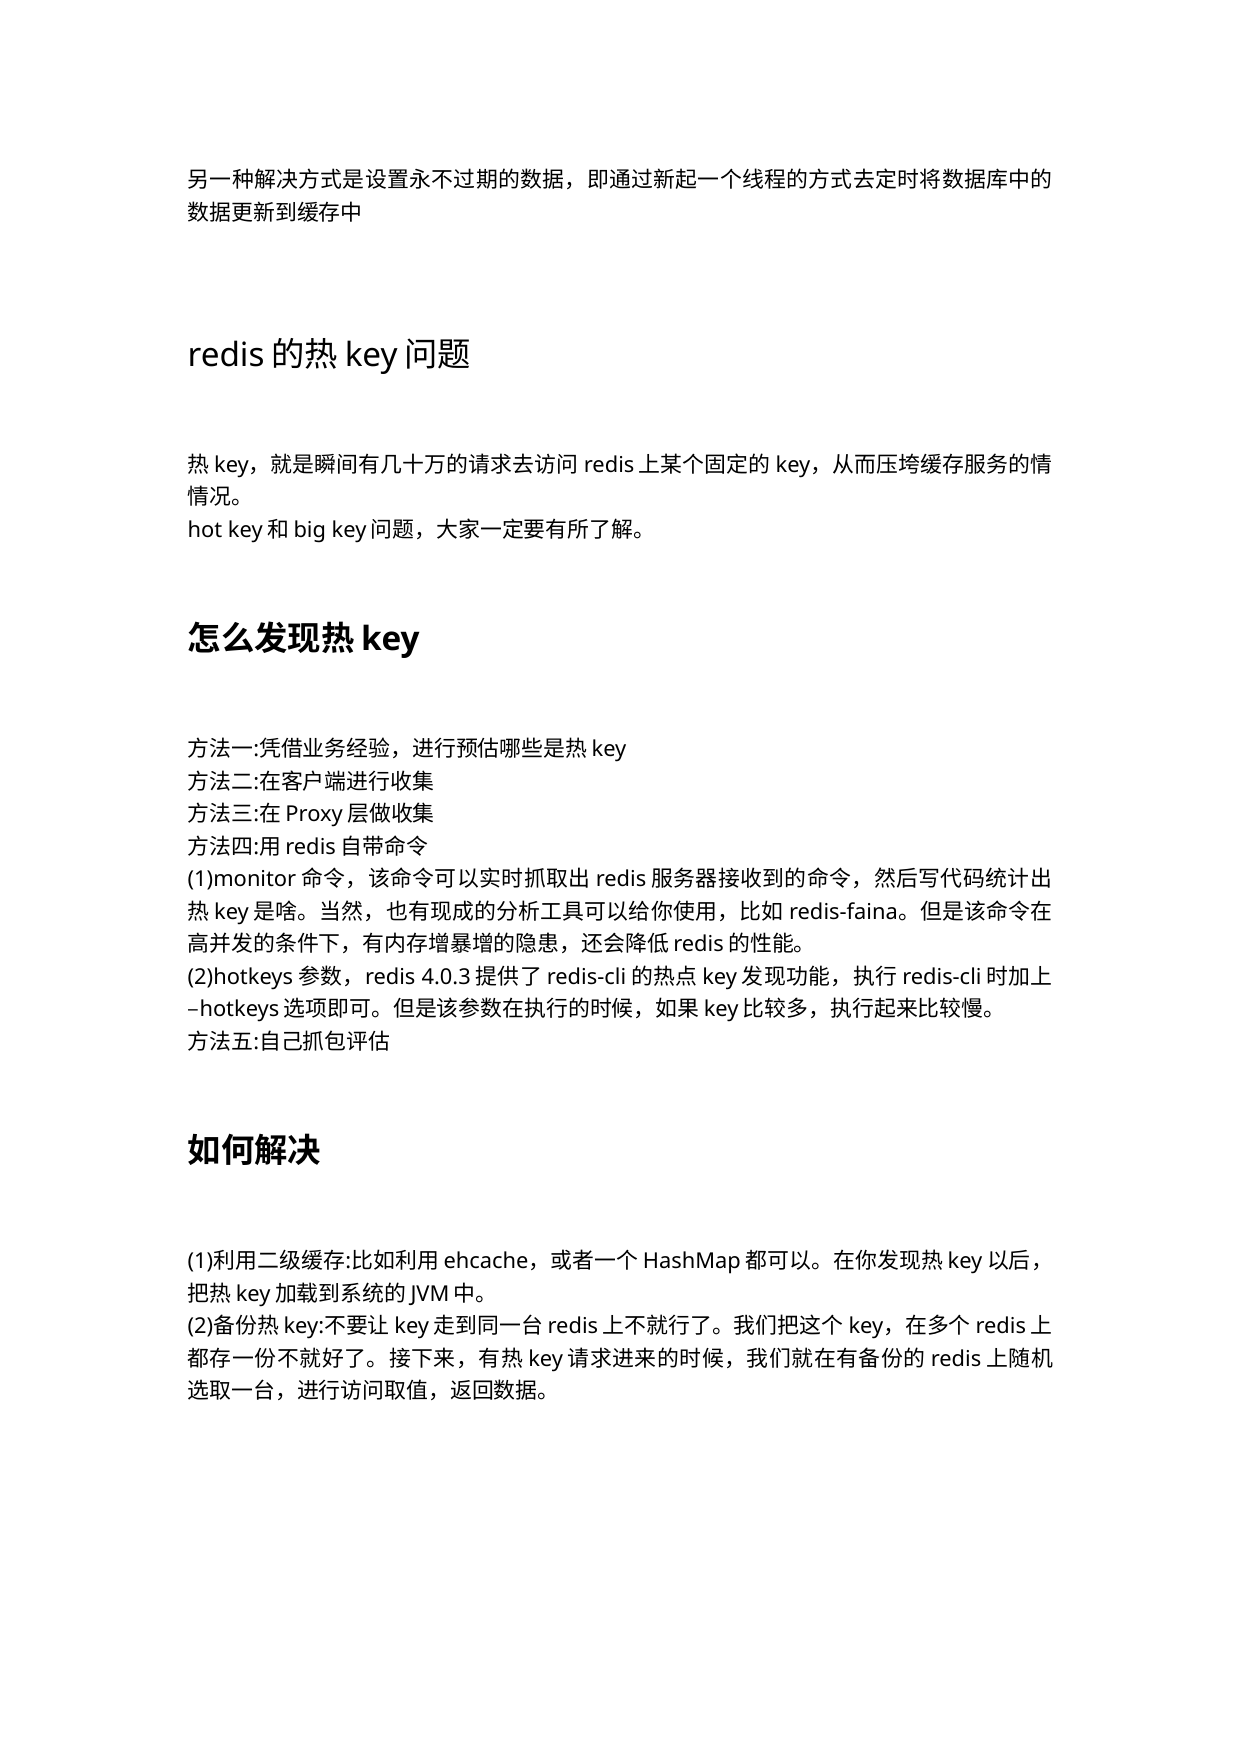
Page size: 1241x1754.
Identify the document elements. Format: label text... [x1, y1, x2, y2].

text (1)利用二级缓存:比如利用ehcache，或者一个HashMap都可以。在你发现热key以后，把热key加载到系统的JVM中。 [187, 1243, 1053, 1308]
text (2)备份热key:不要让key走到同一台redis上不就行了。我们把这个key，在多个redis上都存一份不就好了。接下来，有热key请求进来的时候，我们就在有备份的redis上随机选取一台，进行访问取值，返回数据。 [187, 1308, 1053, 1405]
text 方法四:用redis自带命令 [187, 828, 1053, 861]
text 方法三:在Proxy层做收集 [187, 796, 1053, 828]
subtitle 怎么发现热key [187, 603, 1053, 668]
text 热key，就是瞬间有几十万的请求去访问redis上某个固定的key，从而压垮缓存服务的情情况。 [187, 446, 1053, 511]
text 方法二:在客户端进行收集 [187, 763, 1053, 796]
subtitle redis的热key问题 [187, 319, 1053, 384]
subtitle 如何解决 [187, 1116, 1053, 1181]
text 另一种解决方式是设置永不过期的数据，即通过新起一个线程的方式去定时将数据库中的数据更新到缓存中 [187, 162, 1053, 227]
text 方法五:自己抓包评估 [187, 1023, 1053, 1056]
text 方法一:凭借业务经验，进行预估哪些是热key [187, 731, 1053, 763]
text (2)hotkeys参数，redis 4.0.3提供了redis-cli的热点key发现功能，执行redis-cli时加上–hotkeys选项即可。但是该参数在执行的时候，如果key比较多，执行起来比较慢。 [187, 958, 1053, 1023]
text hot key和big key问题，大家一定要有所了解。 [187, 511, 1053, 544]
text (1)monitor命令，该命令可以实时抓取出redis服务器接收到的命令，然后写代码统计出热key是啥。当然，也有现成的分析工具可以给你使用，比如redis-faina。但是该命令在高并发的条件下，有内存增暴增的隐患，还会降低redis的性能。 [187, 861, 1053, 958]
